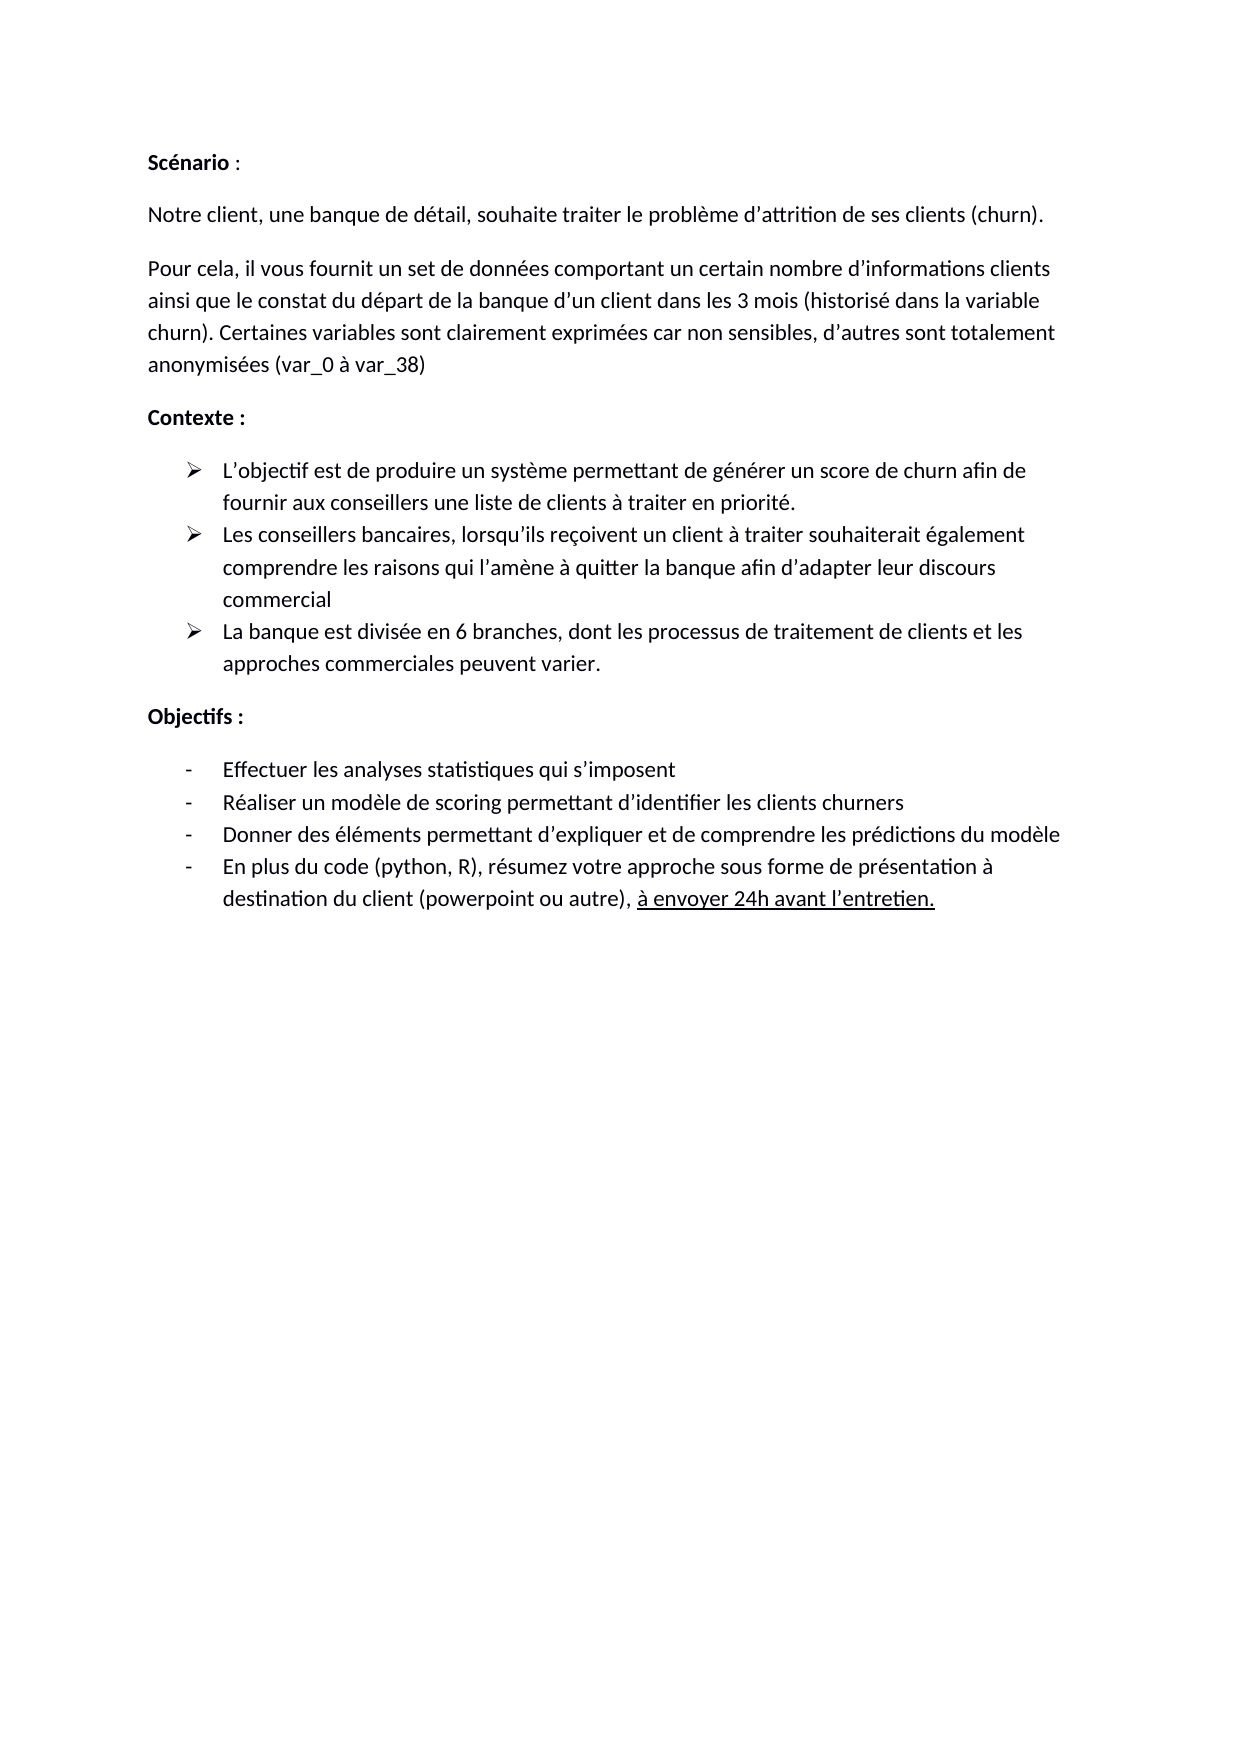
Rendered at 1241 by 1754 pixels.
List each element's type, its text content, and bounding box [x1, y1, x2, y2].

list Réaliser un modèle de scoring permettant d’identifier les clients churners [185, 788, 1093, 816]
list En plus du code (python, R), résumez votre approche sous forme de présentation à destination du client (powerpoint ou autre), à envoyer 24h avant l’entretien. [185, 852, 1093, 912]
text Objectifs : [148, 702, 1093, 730]
text Notre client, une banque de détail, souhaite traiter le problème d’attrition de ses clients (churn). [148, 201, 1093, 229]
list La banque est divisée en 6 branches, dont les processus de traitement de clients et les approches commerciales peuvent varier. [185, 617, 1093, 677]
text Scénario : [148, 148, 1093, 176]
text Contexte : [148, 403, 1093, 431]
list Les conseillers bancaires, lorsqu’ils reçoivent un client à traiter souhaiterait également comprendre les raisons qui l’amène à quitter la banque afin d’adapter leur discours commercial [185, 521, 1093, 613]
list Effectuer les analyses statistiques qui s’imposent [185, 755, 1093, 783]
list Donner des éléments permettant d’expliquer et de comprendre les prédictions du modèle [185, 820, 1093, 848]
list L’objectif est de produire un système permettant de générer un score de churn afin de fournir aux conseillers une liste de clients à traiter en priorité. [185, 456, 1093, 516]
text Pour cela, il vous fournit un set de données comportant un certain nombre d’informations clients ainsi que le constat du départ de la banque d’un client dans les 3 mois (historisé dans la variable churn). Certaines variables sont clairement exprimées car non sensibles, d’autres sont totalement anonymisées (var_0 à var_38) [148, 254, 1093, 378]
